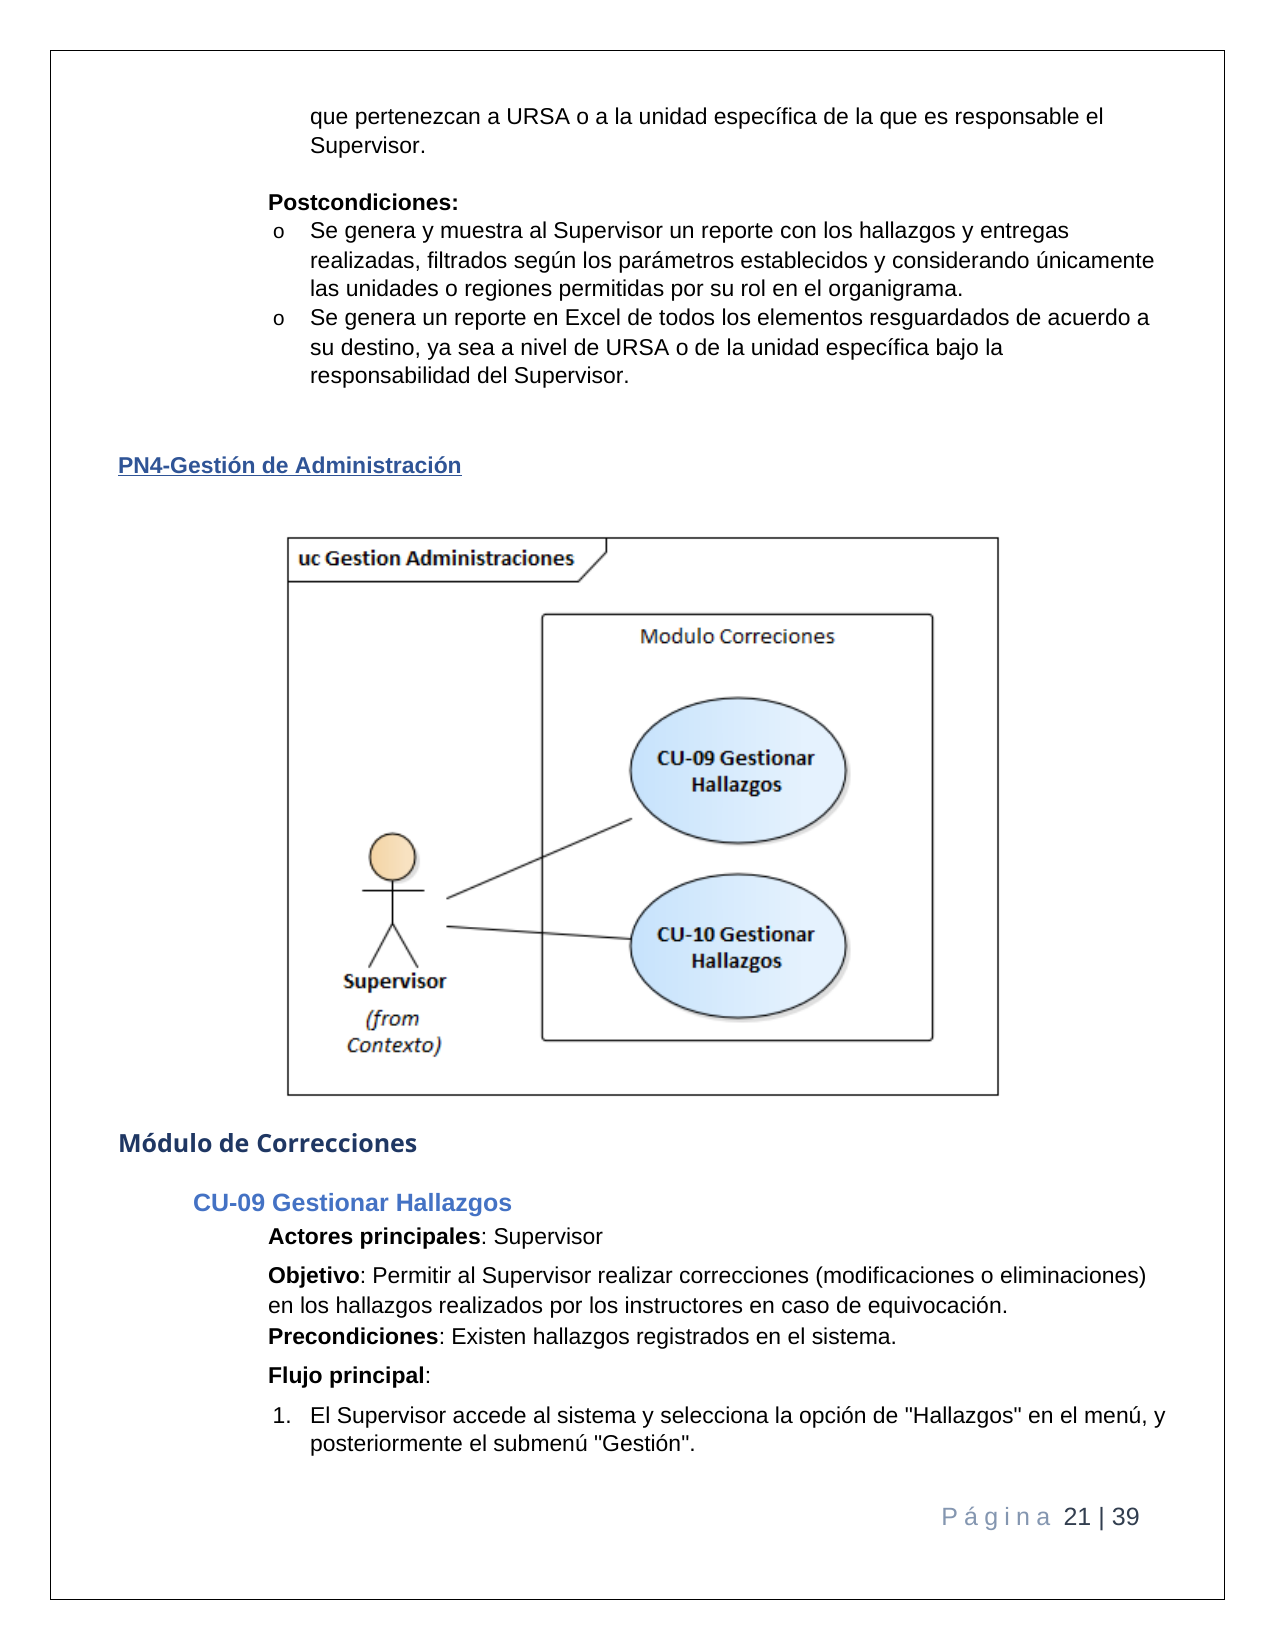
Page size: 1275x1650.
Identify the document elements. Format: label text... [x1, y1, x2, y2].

list Flujo principal: [268, 1362, 1166, 1388]
subtitle Módulo de Correcciones [118, 1126, 1166, 1160]
subtitle CU-09 Gestionar Hallazgos [118, 1187, 1166, 1216]
list Se genera y muestra al Supervisor un reporte con los hallazgos y entregas realizadas, filtrados según los parámetros establecidos y considerando únicamente las unidades o regiones permitidas por su rol en el organigrama. [272, 217, 1166, 302]
list Postcondiciones: [268, 189, 1166, 215]
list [272, 103, 1166, 158]
list Objetivo: Permitir al Supervisor realizar correcciones (modificaciones o eliminaciones) en los hallazgos realizados por los instructores en caso de equivocación. [268, 1262, 1166, 1319]
list Actores principales: Supervisor [268, 1223, 1166, 1249]
picture [275, 525, 1010, 1107]
subtitle PN4-Gestión de Administración [118, 452, 1166, 478]
list Se genera un reporte en Excel de todos los elementos resguardados de acuerdo a su destino, ya sea a nivel de URSA o de la unidad específica bajo la responsabilidad del Supervisor. [272, 304, 1166, 388]
list Precondiciones: Existen hallazgos registrados en el sistema. [268, 1323, 1166, 1349]
list El Supervisor accede al sistema y selecciona la opción de "Hallazgos" en el menú, y posteriormente el submenú "Gestión". [272, 1402, 1166, 1456]
